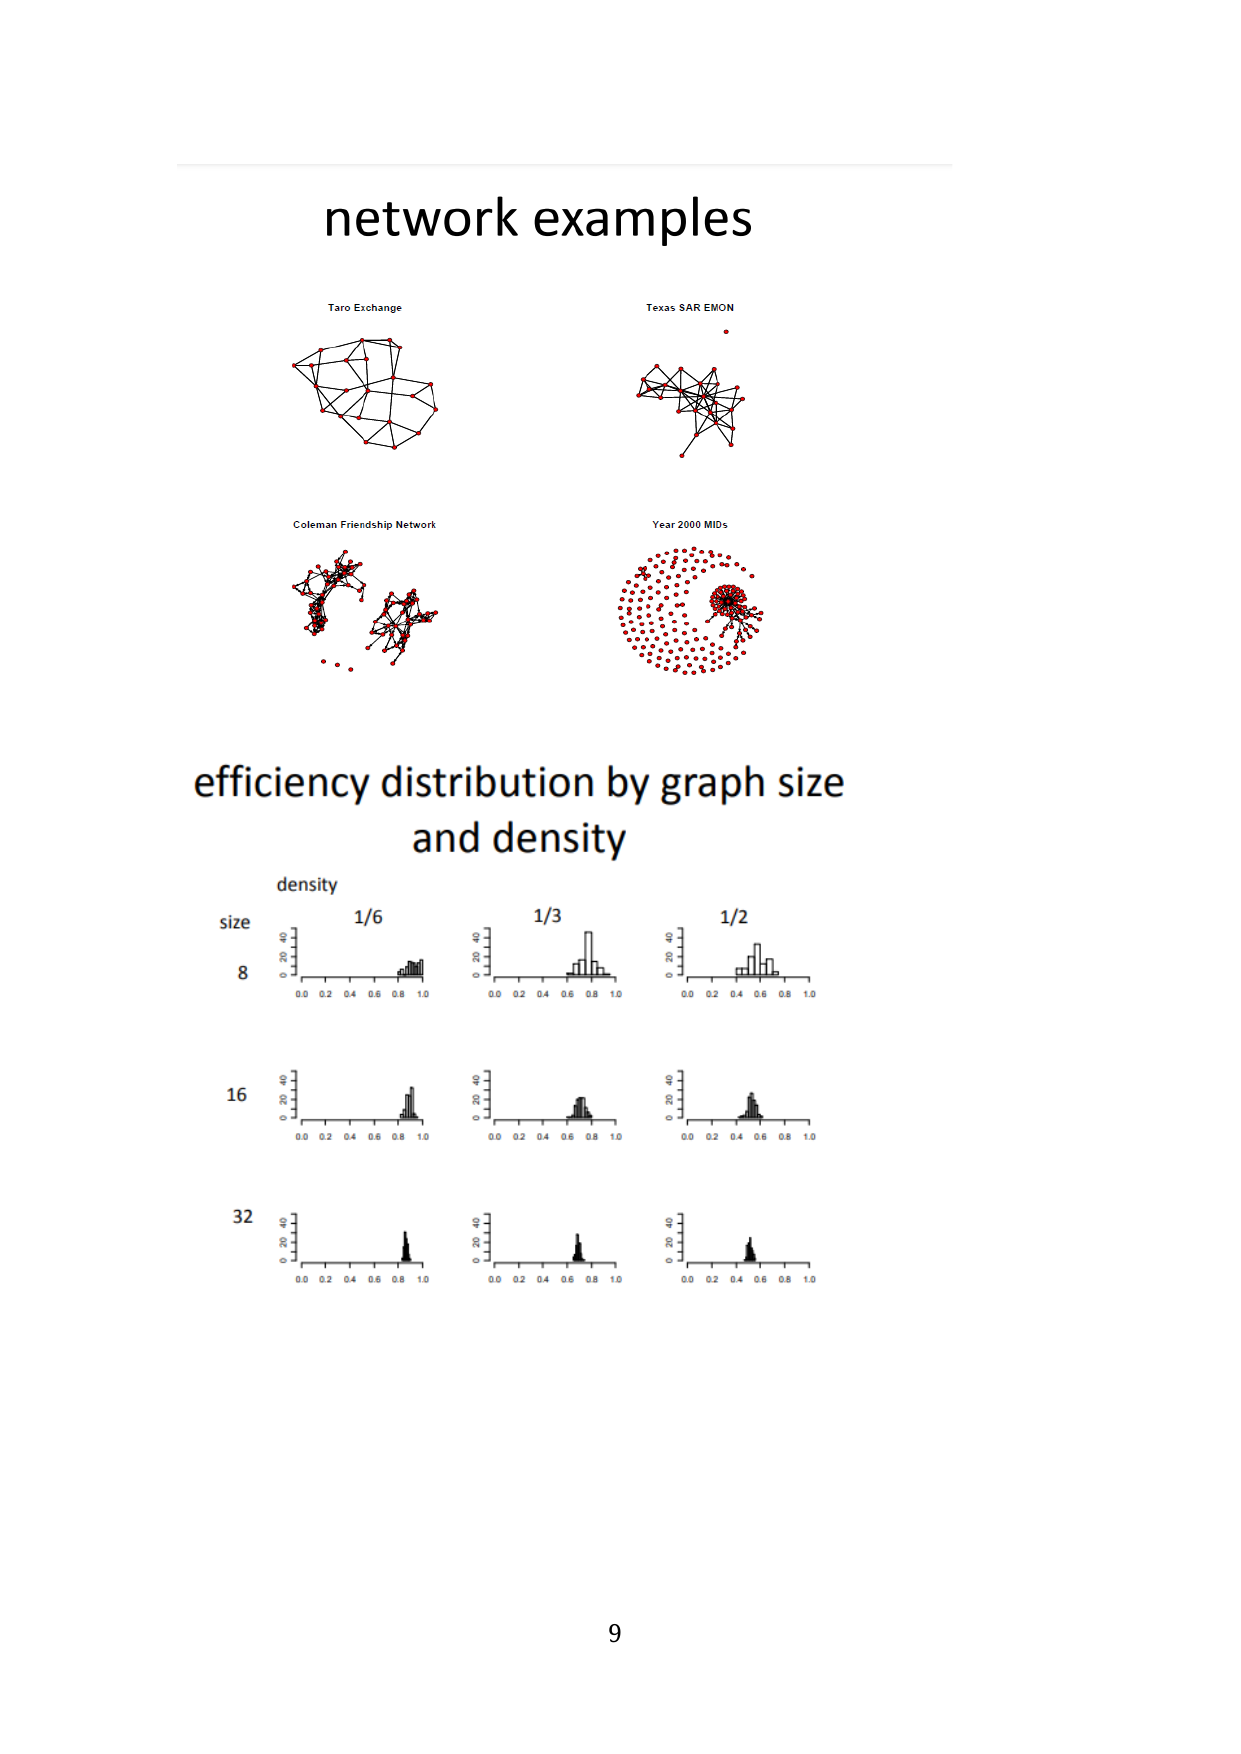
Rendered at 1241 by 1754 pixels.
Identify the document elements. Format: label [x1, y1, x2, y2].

picture [177, 164, 953, 705]
picture [177, 744, 898, 1332]
